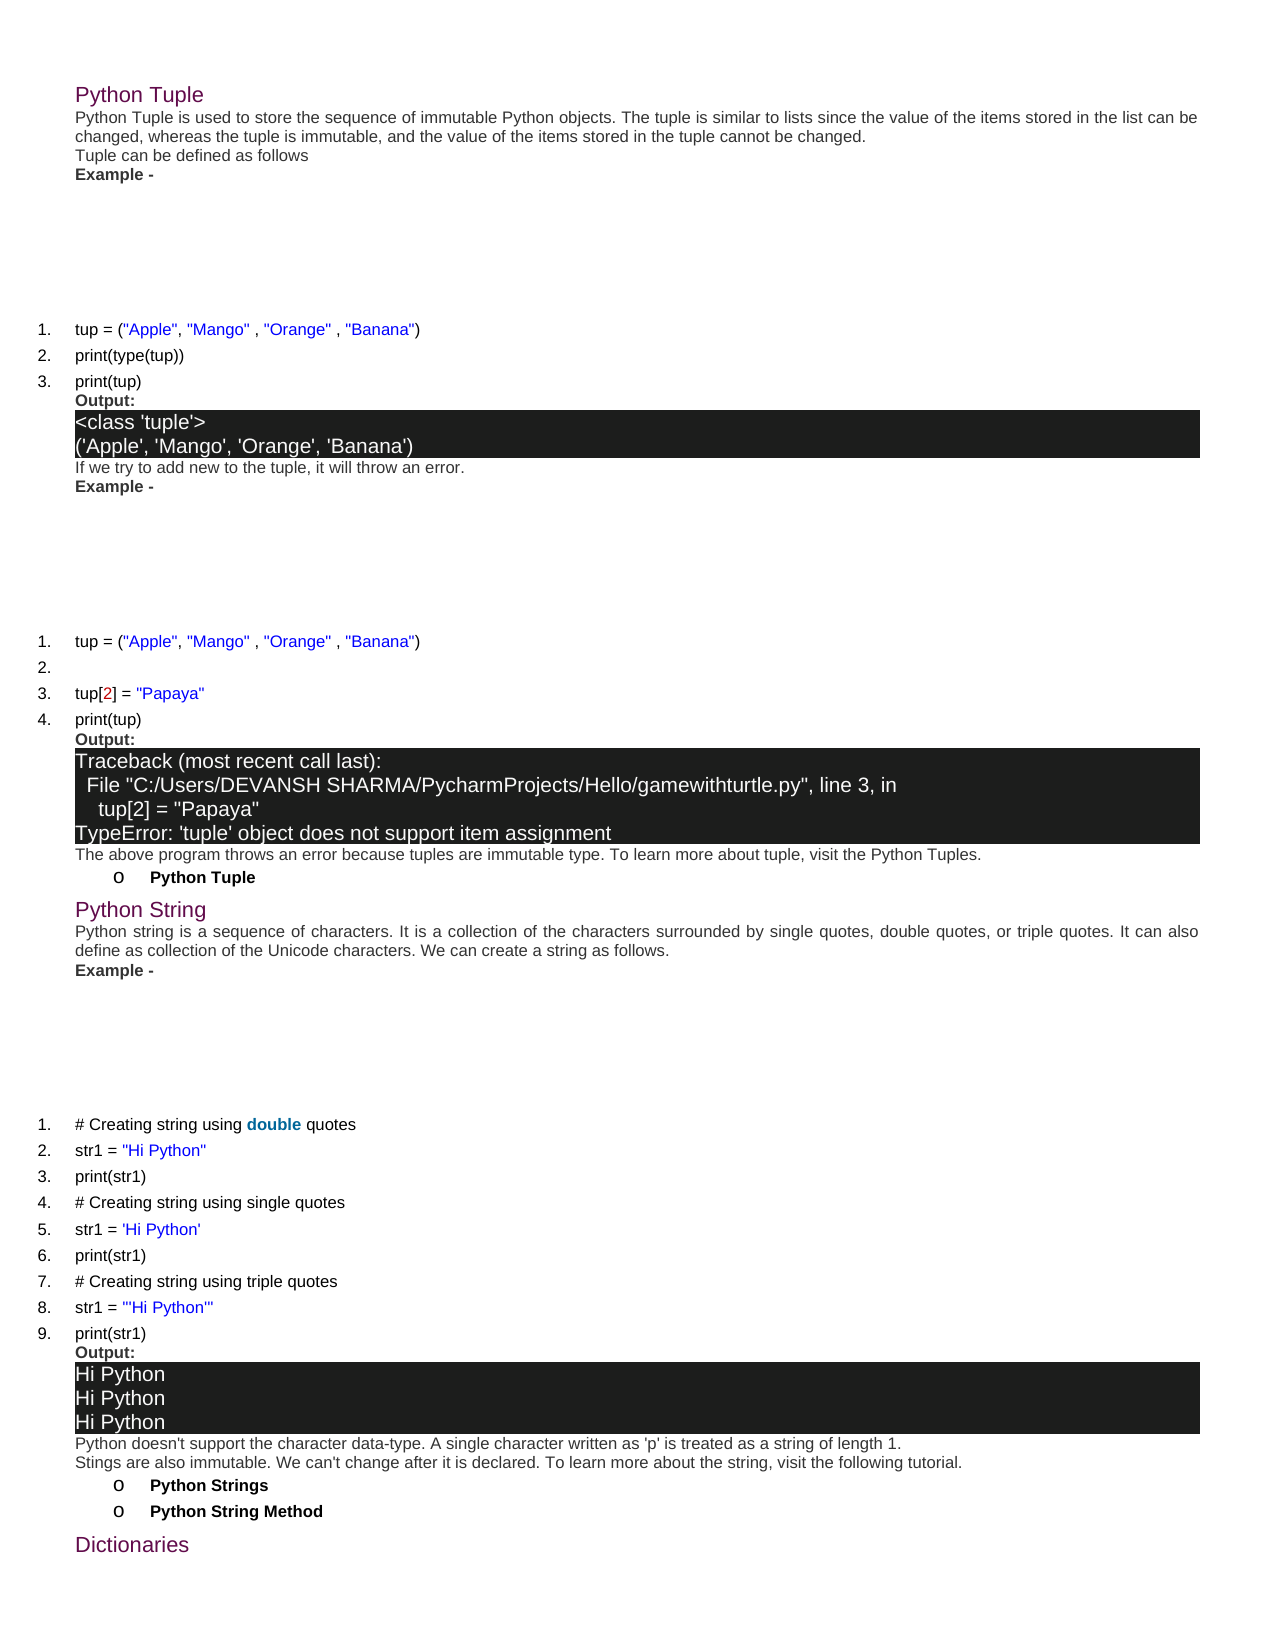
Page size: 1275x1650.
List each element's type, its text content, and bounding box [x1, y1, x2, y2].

text <class 'tuple'> [75, 410, 1200, 434]
text Example - [75, 165, 1200, 184]
text Output: [75, 729, 1200, 748]
text Example - [75, 477, 1200, 496]
list # Creating string using double quotes [37, 1108, 1200, 1134]
text Output: [75, 391, 1200, 410]
subtitle Python Tuple [75, 75, 1200, 107]
list print(type(tup)) [37, 339, 1200, 365]
text Example - [75, 960, 1200, 979]
list Python Tuple [112, 863, 1200, 889]
text If we try to add new to the tuple, it will throw an error. [75, 458, 1200, 477]
text Stings are also immutable. We can't change after it is declared. To learn more about the string, visit the following tutorial. [75, 1453, 1200, 1472]
text Tuple can be defined as follows [75, 146, 1200, 165]
text Python Tuple is used to store the sequence of immutable Python objects. The tuple is similar to lists since the value of the items stored in the list can be changed, whereas the tuple is immutable, and the value of the items stored in the tuple cannot be changed. [75, 107, 1200, 146]
text Output: [75, 1343, 1200, 1362]
list str1 = "Hi Python" [37, 1134, 1200, 1160]
list tup[2] = "Papaya" [37, 677, 1200, 703]
list Python Strings [112, 1472, 1200, 1498]
text Hi Python [75, 1410, 1200, 1434]
list # Creating string using single quotes [37, 1186, 1200, 1212]
subtitle Dictionaries [75, 1524, 1200, 1557]
text Hi Python [75, 1386, 1200, 1410]
list print(tup) [37, 365, 1200, 391]
text Python string is a sequence of characters. It is a collection of the characters surrounded by single quotes, double quotes, or triple quotes. It can also define as collection of the Unicode characters. We can create a string as follows. [75, 922, 1200, 960]
list # Creating string using triple quotes [37, 1264, 1200, 1291]
text TypeError: 'tuple' object does not support item assignment [75, 820, 1200, 844]
list tup = ("Apple", "Mango" , "Orange" , "Banana") [37, 625, 1200, 651]
list print(str1) [37, 1238, 1200, 1264]
subtitle Python String [75, 889, 1200, 922]
list Python String Method [112, 1498, 1200, 1524]
text ('Apple', 'Mango', 'Orange', 'Banana') [75, 434, 1200, 458]
list str1 = 'Hi Python' [37, 1212, 1200, 1238]
text File "C:/Users/DEVANSH SHARMA/PycharmProjects/Hello/gamewithturtle.py", line 3, in [75, 772, 1200, 796]
list str1 = '''Hi Python''' [37, 1291, 1200, 1317]
text Traceback (most recent call last): [75, 748, 1200, 772]
text Hi Python [75, 1362, 1200, 1386]
text tup[2] = "Papaya" [75, 796, 1200, 820]
list print(str1) [37, 1317, 1200, 1343]
list print(str1) [37, 1160, 1200, 1186]
list print(tup) [37, 703, 1200, 729]
list tup = ("Apple", "Mango" , "Orange" , "Banana") [37, 313, 1200, 339]
text The above program throws an error because tuples are immutable type. To learn more about tuple, visit the Python Tuples. [75, 844, 1200, 863]
text Python doesn't support the character data-type. A single character written as 'p' is treated as a string of length 1. [75, 1434, 1200, 1453]
